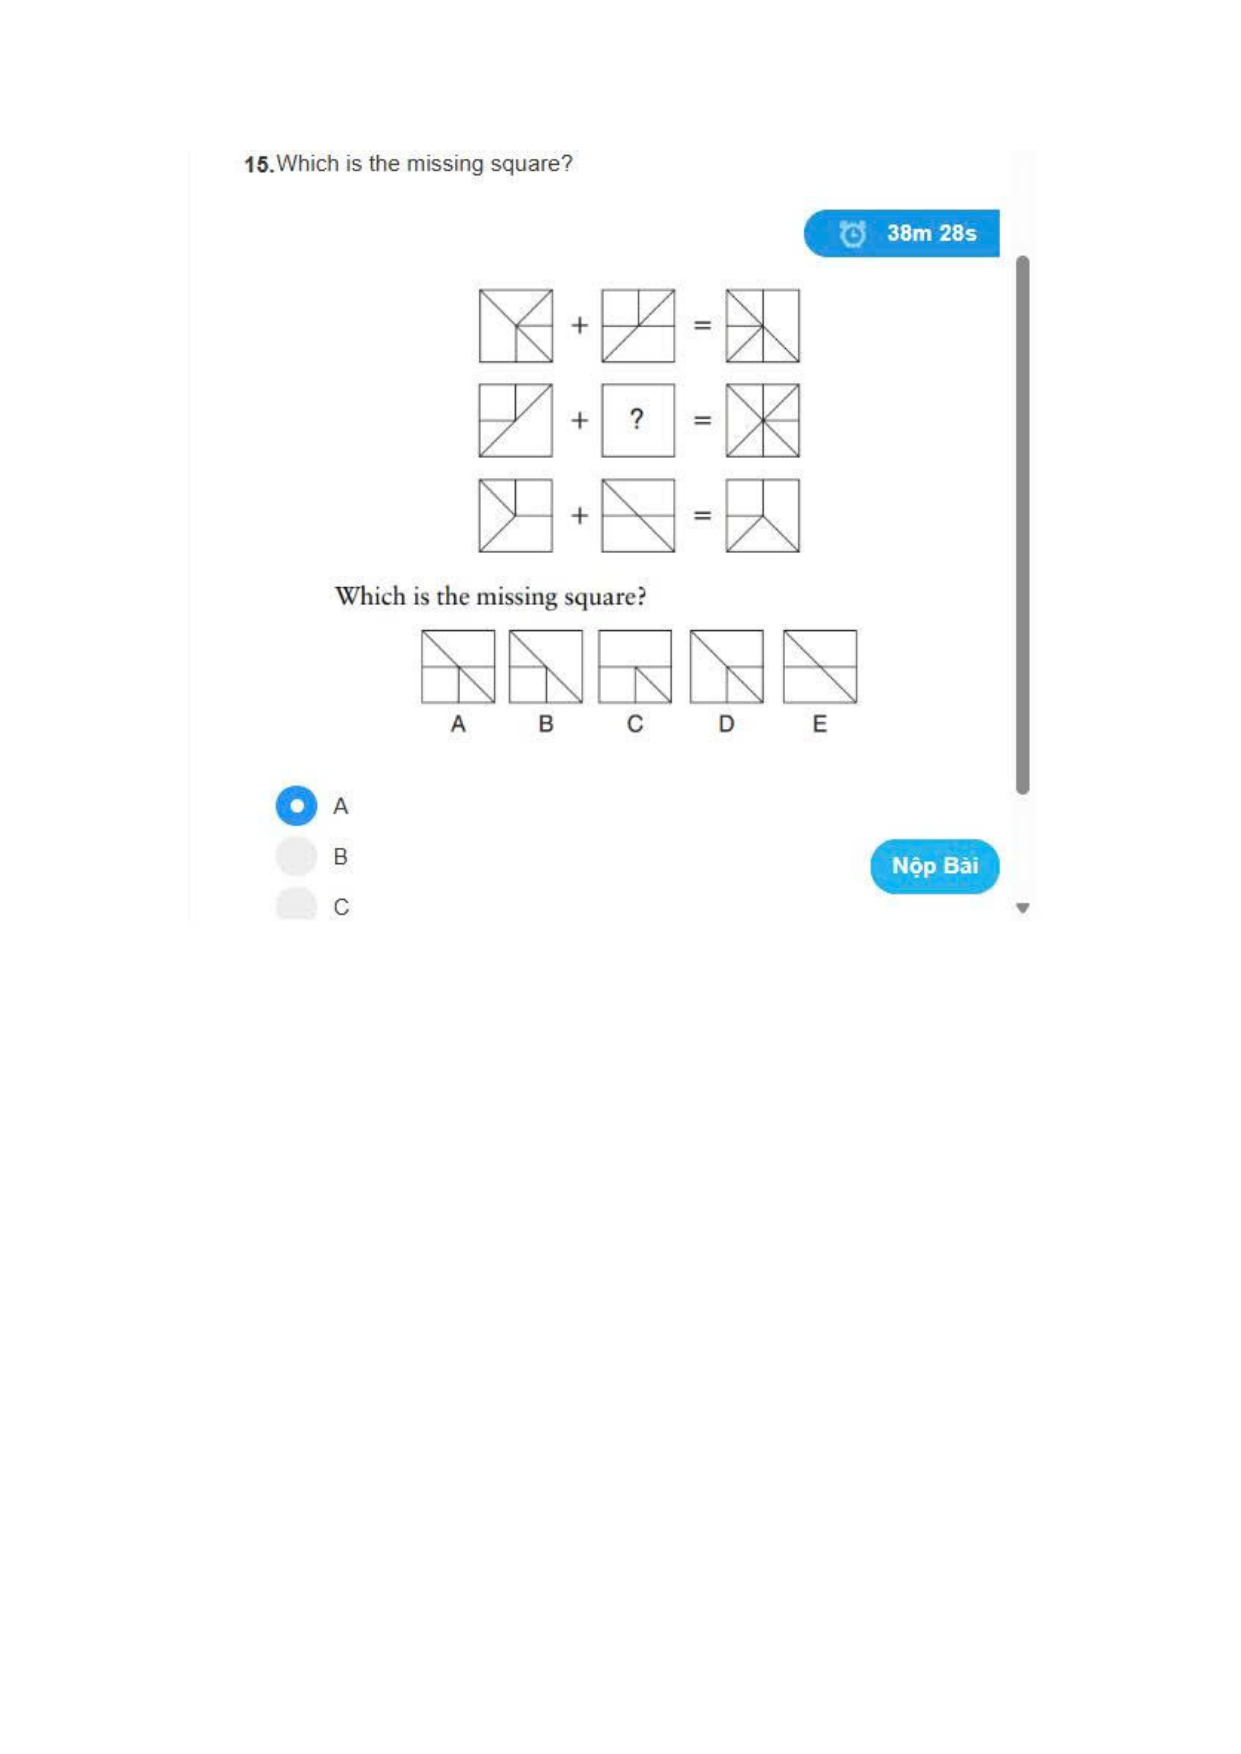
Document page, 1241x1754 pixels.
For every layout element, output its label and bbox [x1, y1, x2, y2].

picture [187, 150, 1052, 982]
